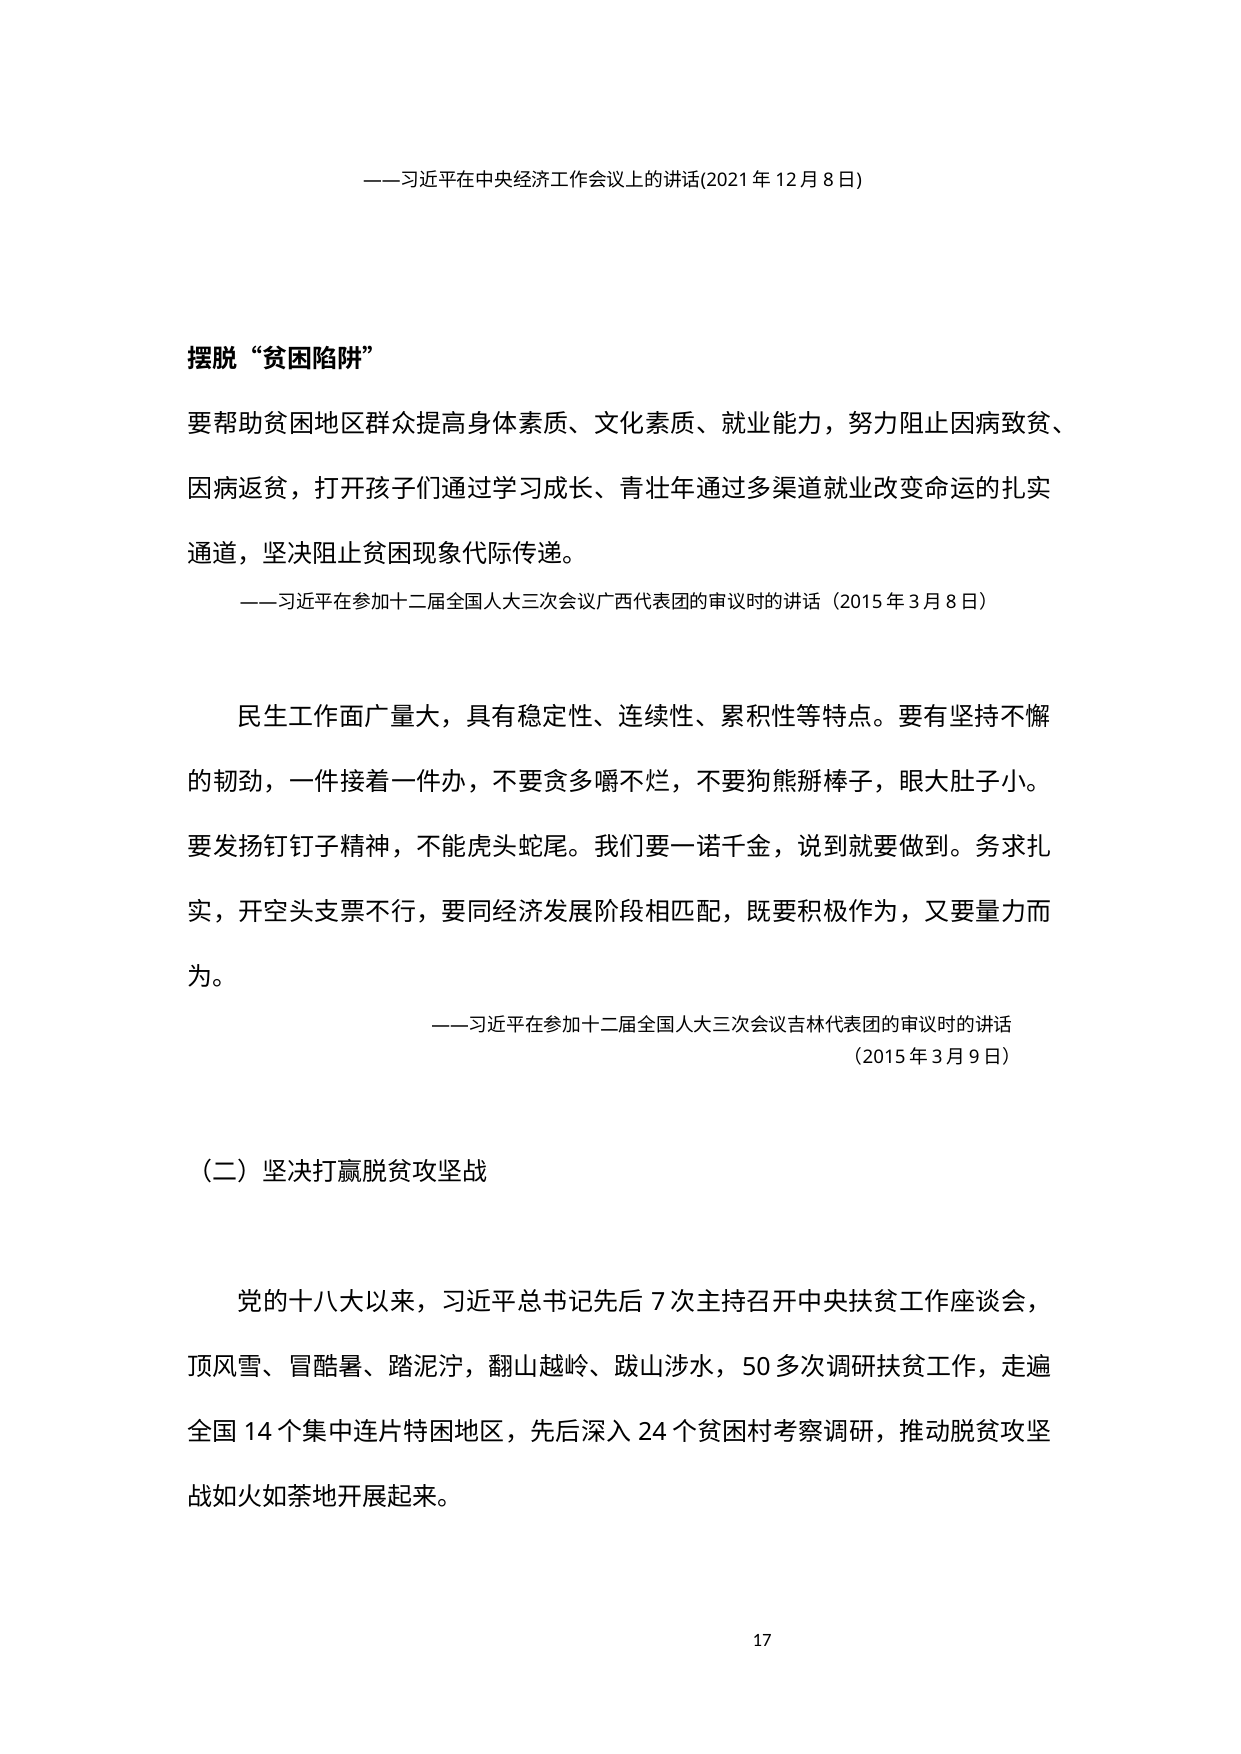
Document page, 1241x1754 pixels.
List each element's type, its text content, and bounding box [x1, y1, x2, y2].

list 要帮助贫困地区群众提高身体素质、文化素质、就业能力，努力阻止因病致贫、因病返贫，打开孩子们通过学习成长、青壮年通过多渠道就业改变命运的扎实通道，坚决阻止贫困现象代际传递。 [187, 389, 1053, 584]
list 坚决打赢脱贫攻坚战 [187, 1137, 1053, 1202]
list 摆脱“贫困陷阱” [187, 324, 1053, 389]
list ——习近平在参加十二届全国人大三次会议吉林代表团的审议时的讲话 [187, 1007, 1053, 1039]
list ——习近平在参加十二届全国人大三次会议广西代表团的审议时的讲话（2015年3月8日） [187, 584, 1053, 617]
list ——习近平在中央经济工作会议上的讲话(2021年12月8日) [187, 162, 1053, 194]
list 党的十八大以来，习近平总书记先后7次主持召开中央扶贫工作座谈会，顶风雪、冒酷暑、踏泥泞，翻山越岭、跋山涉水，50多次调研扶贫工作，走遍全国14个集中连片特困地区，先后深入24个贫困村考察调研，推动脱贫攻坚战如火如荼地开展起来。 [187, 1267, 1053, 1527]
list 民生工作面广量大，具有稳定性、连续性、累积性等特点。要有坚持不懈的韧劲，一件接着一件办，不要贪多嚼不烂，不要狗熊掰棒子，眼大肚子小。要发扬钉钉子精神，不能虎头蛇尾。我们要一诺千金，说到就要做到。务求扎实，开空头支票不行，要同经济发展阶段相匹配，既要积极作为，又要量力而为。 [187, 682, 1053, 1007]
list （2015年3月9日） [187, 1039, 1053, 1072]
